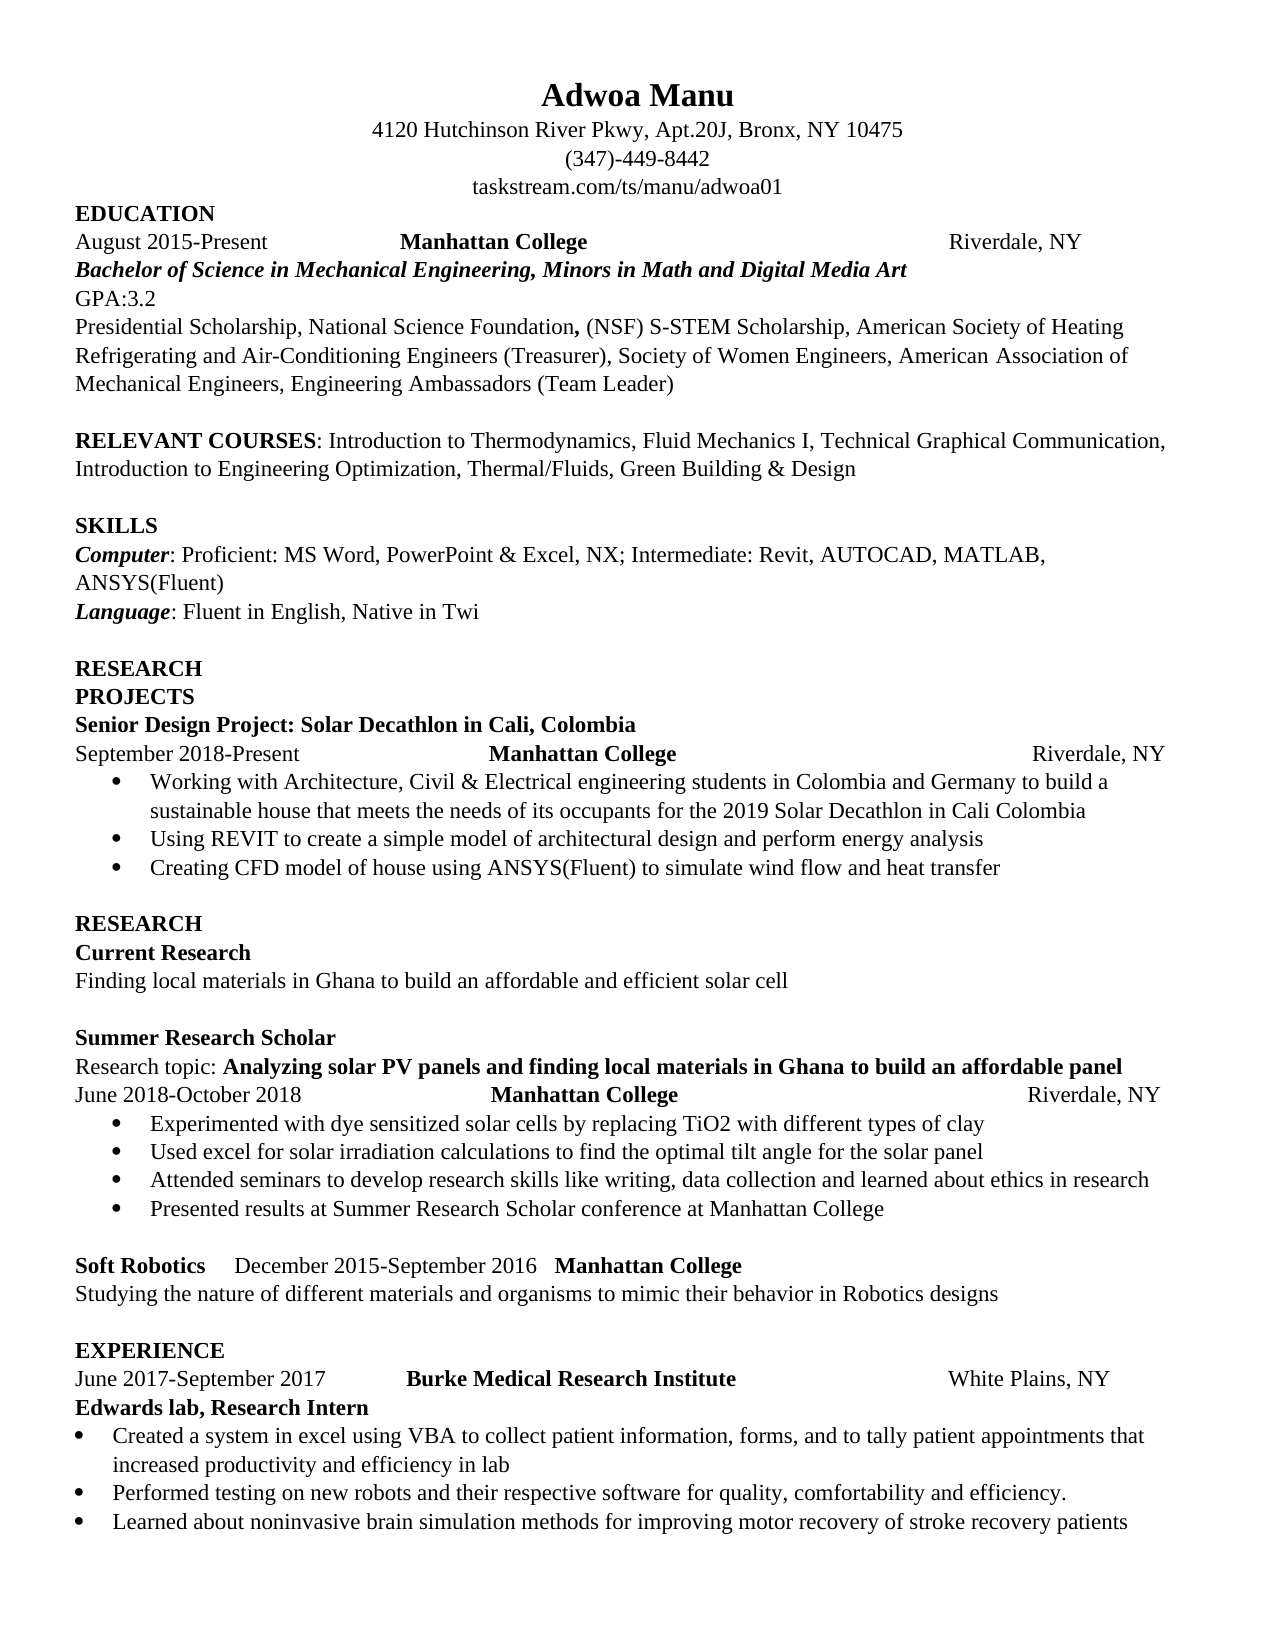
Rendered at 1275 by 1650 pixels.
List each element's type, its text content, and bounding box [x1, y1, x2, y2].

list Learned about noninvasive brain simulation methods for improving motor recovery of stroke recovery patients [75, 1508, 1200, 1534]
text June 2017-September 2017 Burke Medical Research Institute White Plains, NY [75, 1366, 1200, 1392]
list Used excel for solar irradiation calculations to find the optimal tilt angle for the solar panel [112, 1138, 1200, 1164]
text Studying the nature of different materials and organisms to mimic their behavior in Robotics designs [75, 1280, 1200, 1307]
list Created a system in excel using VBA to collect patient information, forms, and to tally patient appointments that increased productivity and efficiency in lab [75, 1422, 1200, 1477]
text PROJECTS [75, 683, 1200, 709]
text August 2015-Present Manhattan College Riverdale, NY [75, 228, 1200, 254]
list Working with Architecture, Civil & Electrical engineering students in Colombia and Germany to build a sustainable house that meets the needs of its occupants for the 2019 Solar Decathlon in Cali Colombia [112, 768, 1200, 823]
text RELEVANT COURSES: Introduction to Thermodynamics, Fluid Mechanics I, Technical Graphical Communication, Introduction to Engineering Optimization, Thermal/Fluids, Green Building & Design [75, 427, 1200, 482]
text Adwoa Manu [75, 75, 1200, 113]
list Experimented with dye sensitized solar cells by replacing TiO2 with different types of clay [112, 1109, 1200, 1136]
text Presidential Scholarship, National Science Foundation, (NSF) S-STEM Scholarship, American Society of Heating Refrigerating and Air-Conditioning Engineers (Treasurer), Society of Women Engineers, American Association of Mechanical Engineers, Engineering Ambassadors (Team Leader) [75, 313, 1200, 397]
text September 2018-Present Manhattan College Riverdale, NY [75, 740, 1200, 766]
text GPA:3.2 [75, 285, 1200, 311]
text Summer Research Scholar [75, 1024, 1200, 1051]
text Language: Fluent in English, Native in Twi [75, 598, 1200, 624]
text Soft Robotics December 2015-September 2016 Manhattan College [75, 1252, 1200, 1278]
list Attended seminars to develop research skills like writing, data collection and learned about ethics in research [112, 1166, 1200, 1193]
text 4120 Hutchinson River Pkwy, Apt.20J, Bronx, NY 10475 [75, 116, 1200, 143]
text RESEARCH [75, 654, 1200, 681]
text (347)-449-8442 [75, 145, 1200, 171]
list Presented results at Summer Research Scholar conference at Manhattan College [112, 1195, 1200, 1221]
text EDUCATION [75, 199, 1200, 226]
text RESEARCH [75, 911, 1200, 937]
text SKILLS [75, 512, 1200, 539]
list Performed testing on new robots and their respective software for quality, comfortability and efficiency. [75, 1479, 1200, 1506]
text EXPERIENCE [75, 1337, 1200, 1363]
text June 2018-October 2018 Manhattan College Riverdale, NY [75, 1081, 1200, 1107]
text taskstream.com/ts/manu/adwoa01 [225, 173, 1200, 199]
text Bachelor of Science in Mechanical Engineering, Minors in Math and Digital Media Art [75, 256, 1200, 283]
text Senior Design Project: Solar Decathlon in Cali, Colombia [75, 711, 1200, 738]
text Edwards lab, Research Intern [75, 1394, 1200, 1420]
text Current Research [75, 939, 1200, 965]
list Using REVIT to create a simple model of architectural design and perform energy analysis [112, 825, 1200, 852]
text Finding local materials in Ghana to build an affordable and efficient solar cell [75, 967, 1200, 994]
text Research topic: Analyzing solar PV panels and finding local materials in Ghana to build an affordable panel [75, 1053, 1200, 1079]
text Computer: Proficient: MS Word, PowerPoint & Excel, NX; Intermediate: Revit, AUTOCAD, MATLAB, ANSYS(Fluent) [75, 541, 1200, 596]
list Creating CFD model of house using ANSYS(Fluent) to simulate wind flow and heat transfer [112, 854, 1200, 880]
